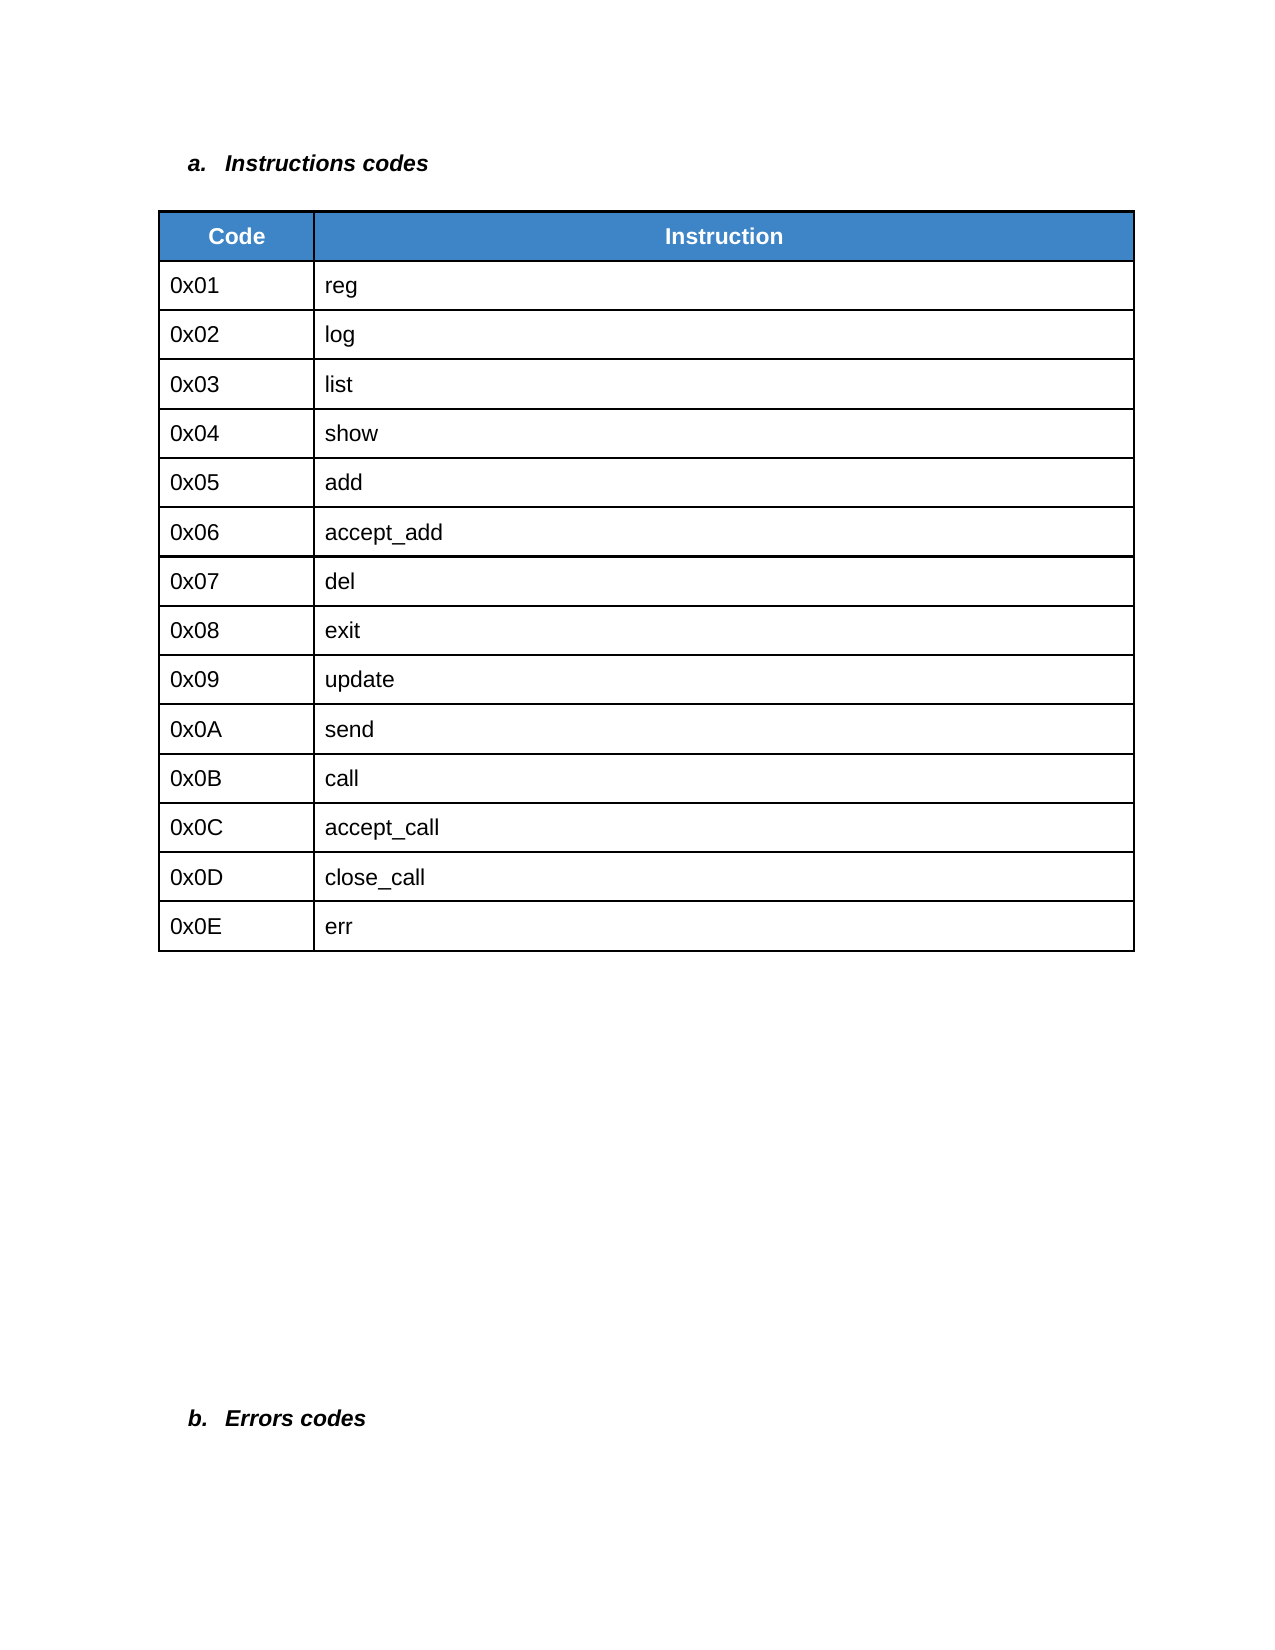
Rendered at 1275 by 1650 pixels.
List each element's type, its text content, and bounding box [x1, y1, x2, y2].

list Instructions codes [188, 150, 1125, 176]
table_cell call [315, 755, 1133, 802]
table_cell 0x0D [160, 853, 313, 900]
table_cell 0x0A [160, 705, 313, 752]
table_cell update [315, 656, 1133, 703]
table_cell log [315, 311, 1133, 358]
table_cell 0x08 [160, 607, 313, 654]
table_cell 0x04 [160, 410, 313, 457]
table_cell 0x0E [160, 902, 313, 949]
table_cell accept_call [315, 804, 1133, 851]
list Errors codes [188, 1405, 1125, 1431]
table_cell close_call [315, 853, 1133, 900]
table_cell send [315, 705, 1133, 752]
table_cell 0x07 [160, 558, 313, 604]
table_cell 0x02 [160, 311, 313, 358]
table_cell reg [315, 262, 1133, 309]
table_cell 0x01 [160, 262, 313, 309]
table_cell 0x09 [160, 656, 313, 703]
table_cell show [315, 410, 1133, 457]
table_header Instruction [315, 213, 1133, 260]
table_cell 0x05 [160, 459, 313, 506]
table_cell accept_add [315, 508, 1133, 555]
table_cell 0x0C [160, 804, 313, 851]
table_cell 0x0B [160, 755, 313, 802]
table_header Code [160, 213, 313, 260]
table_cell 0x06 [160, 508, 313, 555]
table_cell exit [315, 607, 1133, 654]
table_cell list [315, 360, 1133, 407]
table_cell err [315, 902, 1133, 949]
table_cell add [315, 459, 1133, 506]
table_cell del [315, 558, 1133, 604]
table_cell 0x03 [160, 360, 313, 407]
